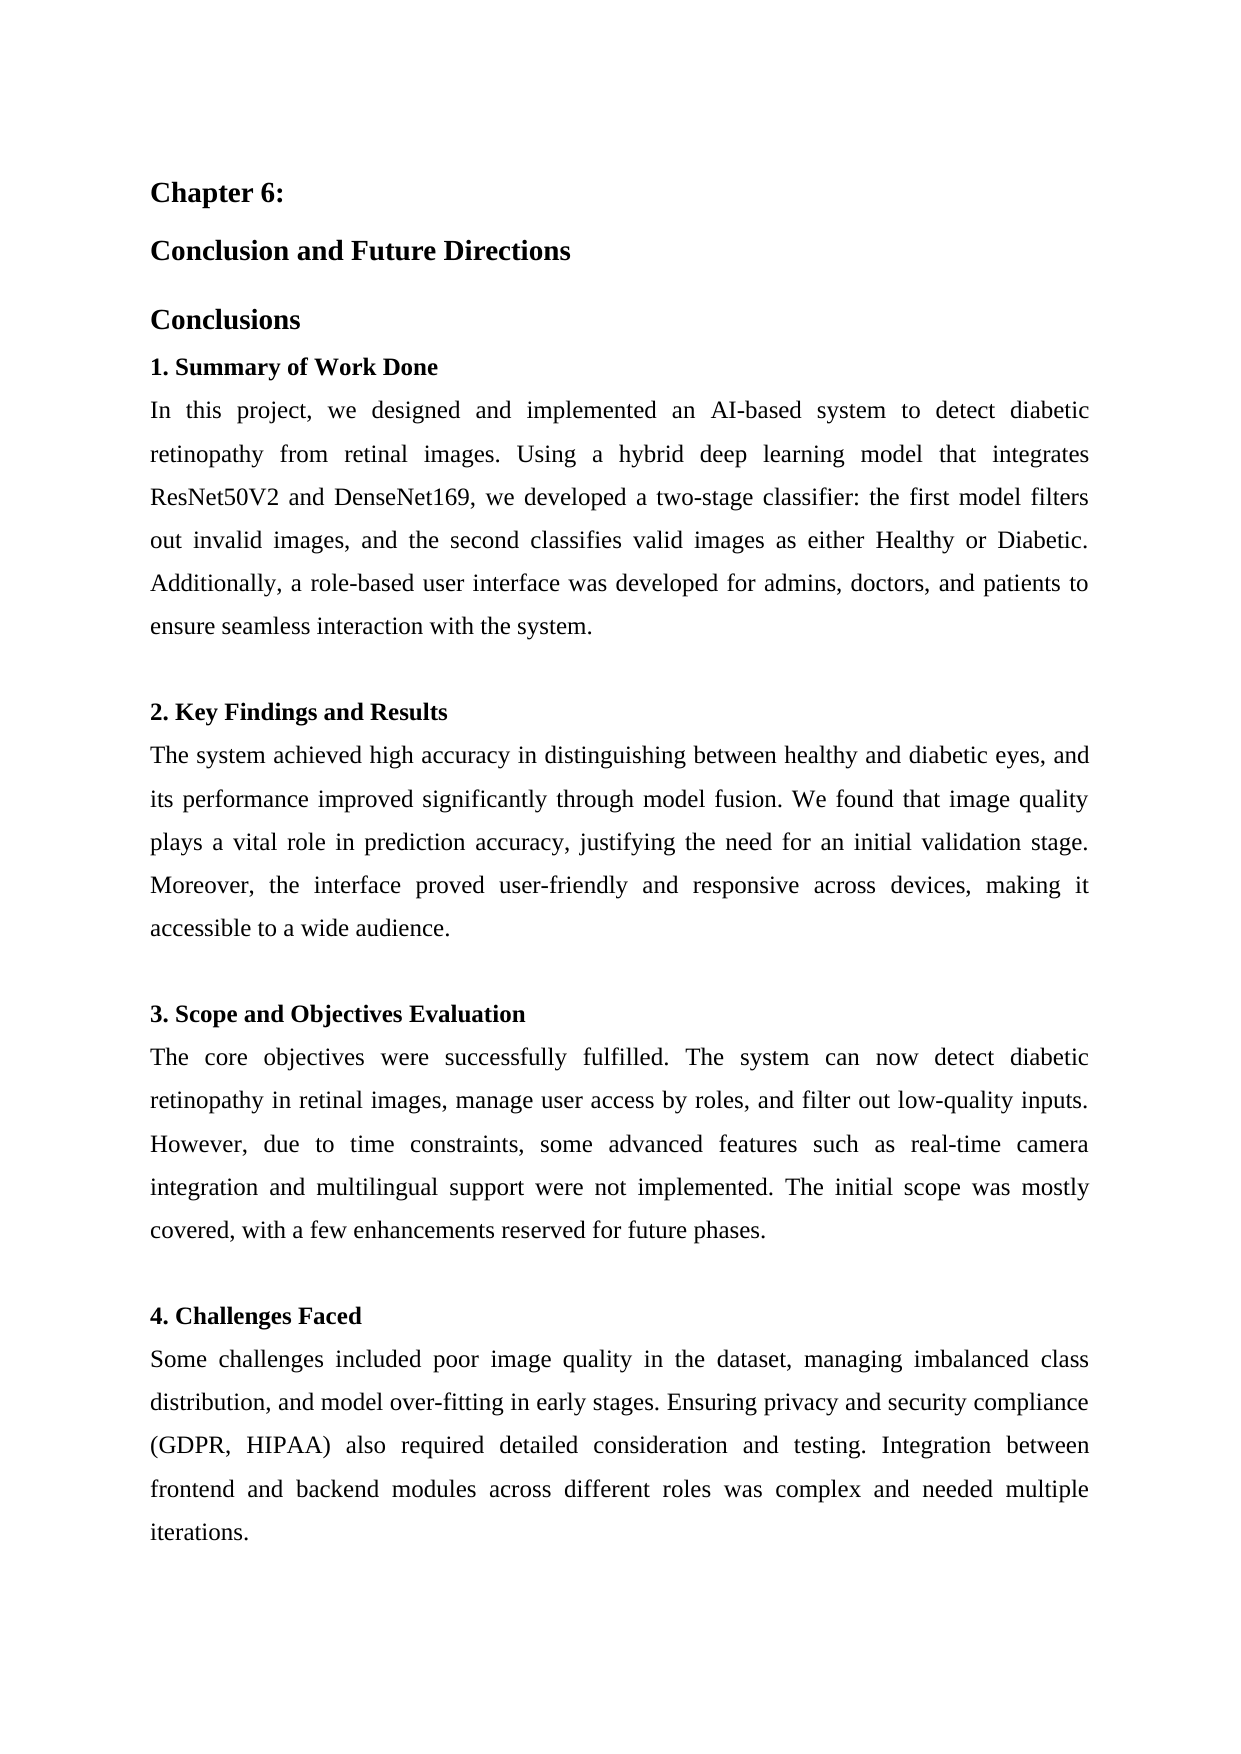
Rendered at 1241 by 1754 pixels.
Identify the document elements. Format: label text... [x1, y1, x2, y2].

text Conclusions [150, 302, 1090, 336]
text The system achieved high accuracy in distinguishing between healthy and diabetic eyes, and its performance improved significantly through model fusion. We found that image quality plays a vital role in prediction accuracy, justifying the need for an initial validation stage. Moreover, the interface proved user-friendly and responsive across devices, making it accessible to a wide audience. [150, 741, 1090, 942]
text 4. Challenges Faced [150, 1301, 1090, 1330]
text In this project, we designed and implemented an AI-based system to detect diabetic retinopathy from retinal images. Using a hybrid deep learning model that integrates ResNet50V2 and DenseNet169, we developed a two-stage classifier: the first model filters out invalid images, and the second classifies valid images as either Healthy or Diabetic. Additionally, a role-based user interface was developed for admins, doctors, and patients to ensure seamless interaction with the system. [150, 396, 1090, 640]
text 1. Summary of Work Done [150, 352, 1090, 381]
text 3. Scope and Objectives Evaluation [150, 999, 1090, 1028]
text Some challenges included poor image quality in the dataset, managing imbalanced class distribution, and model over-fitting in early stages. Ensuring privacy and security compliance (GDPR, HIPAA) also required detailed consideration and testing. Integration between frontend and backend modules across different roles was complex and needed multiple iterations. [150, 1344, 1090, 1546]
text The core objectives were successfully fulfilled. The system can now detect diabetic retinopathy in retinal images, manage user access by roles, and filter out low-quality inputs. However, due to time constraints, some advanced features such as real-time camera integration and multilingual support were not implemented. The initial scope was mostly covered, with a few enhancements reserved for future phases. [150, 1042, 1090, 1244]
subtitle Chapter 6: [150, 175, 1090, 208]
text 2. Key Findings and Results [150, 697, 1090, 726]
subtitle Conclusion and Future Directions [150, 233, 1090, 267]
